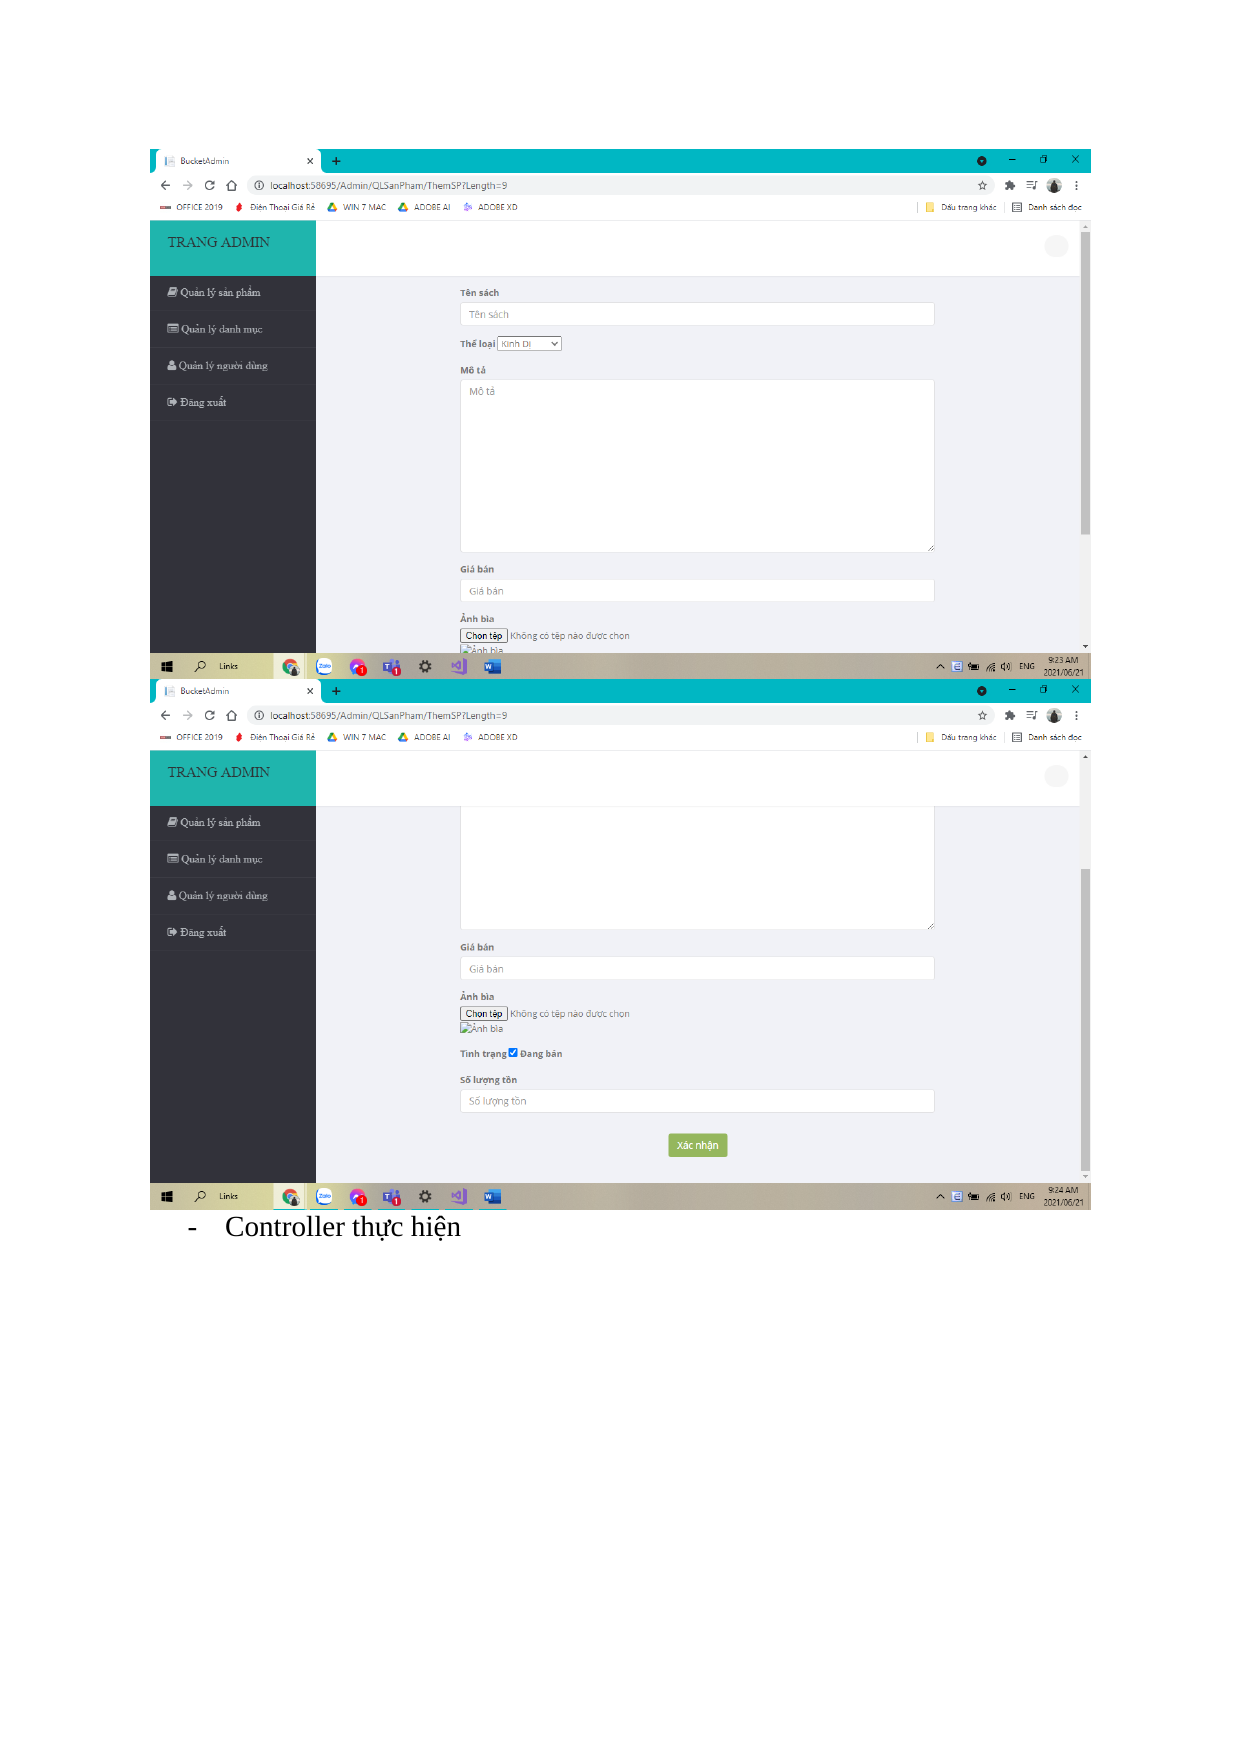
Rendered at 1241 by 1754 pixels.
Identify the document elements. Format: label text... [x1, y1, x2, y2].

picture [150, 149, 1091, 1210]
list Controller thực hiện [187, 1210, 1090, 1243]
